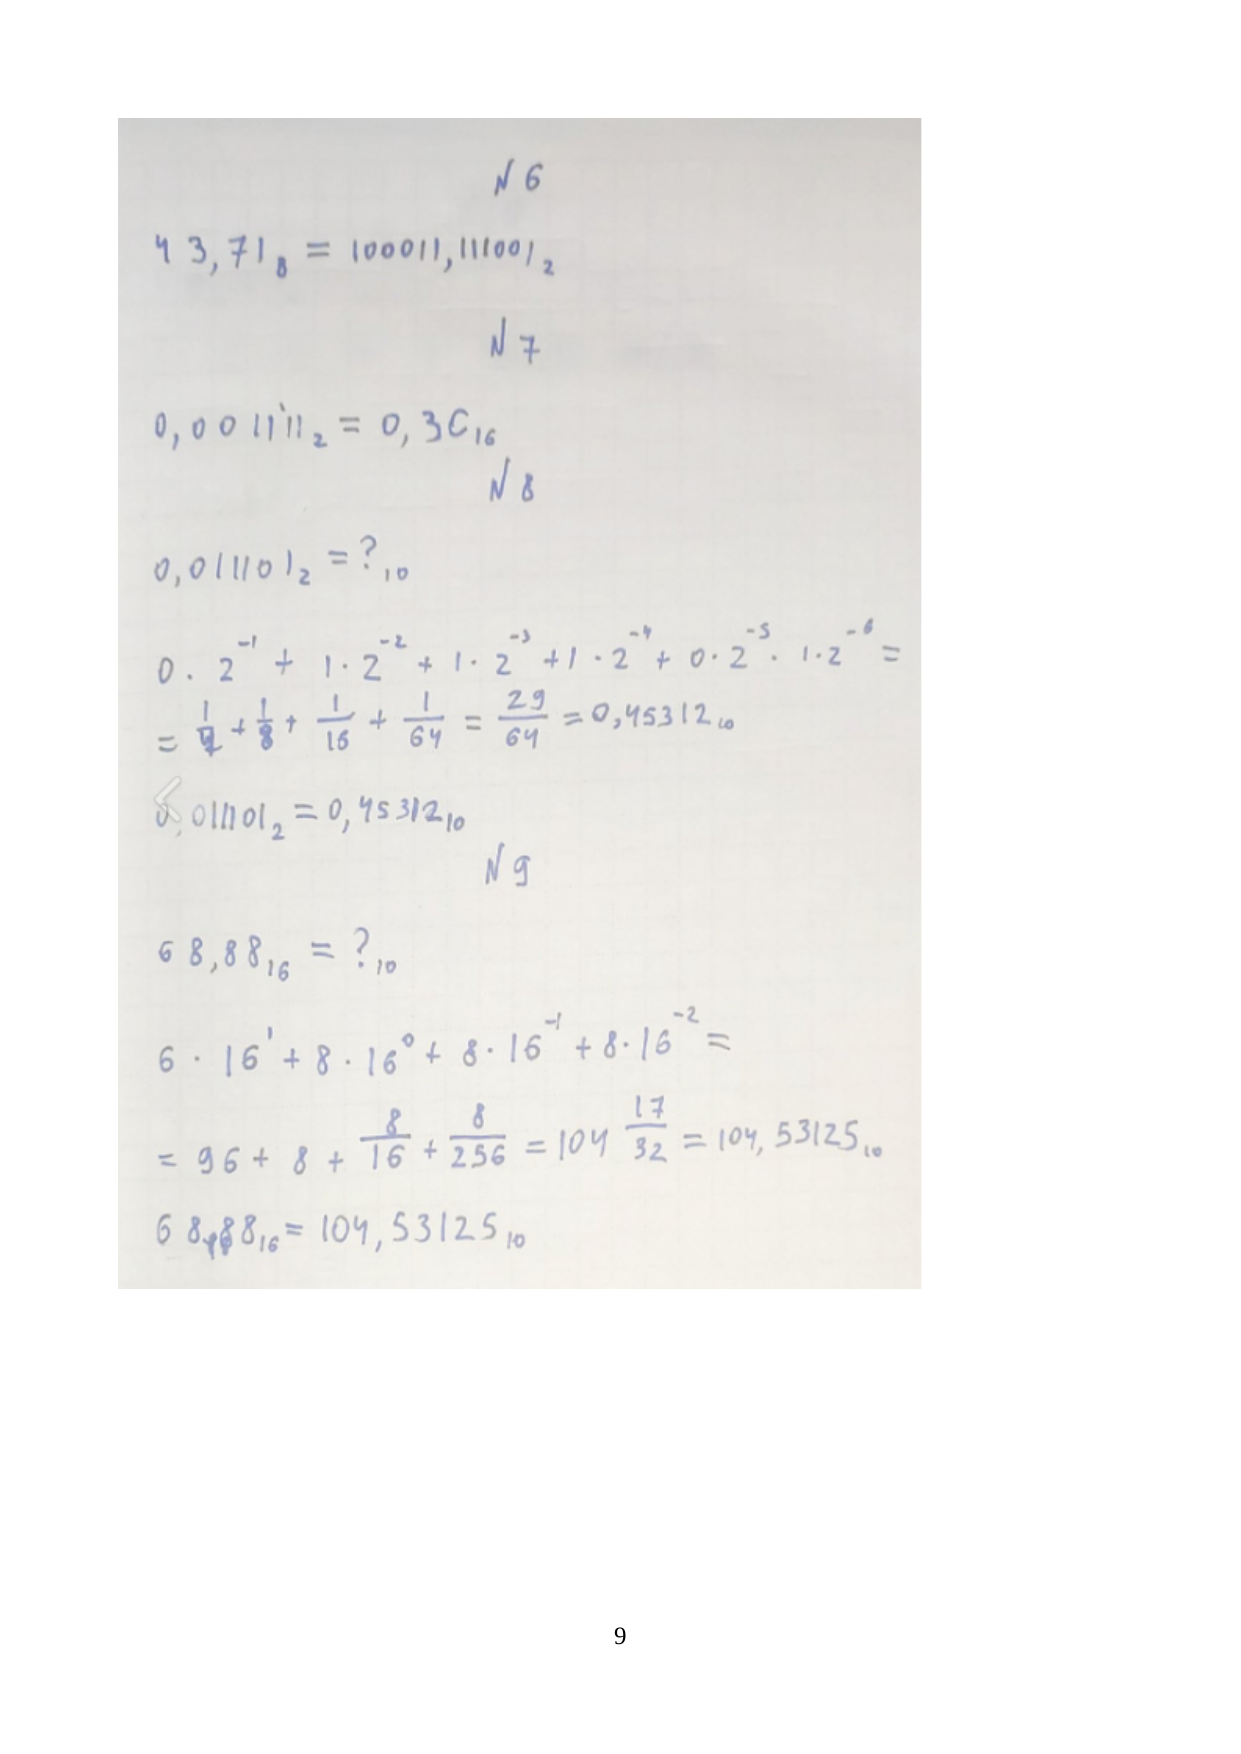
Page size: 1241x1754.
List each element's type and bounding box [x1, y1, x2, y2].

picture [118, 118, 922, 1289]
